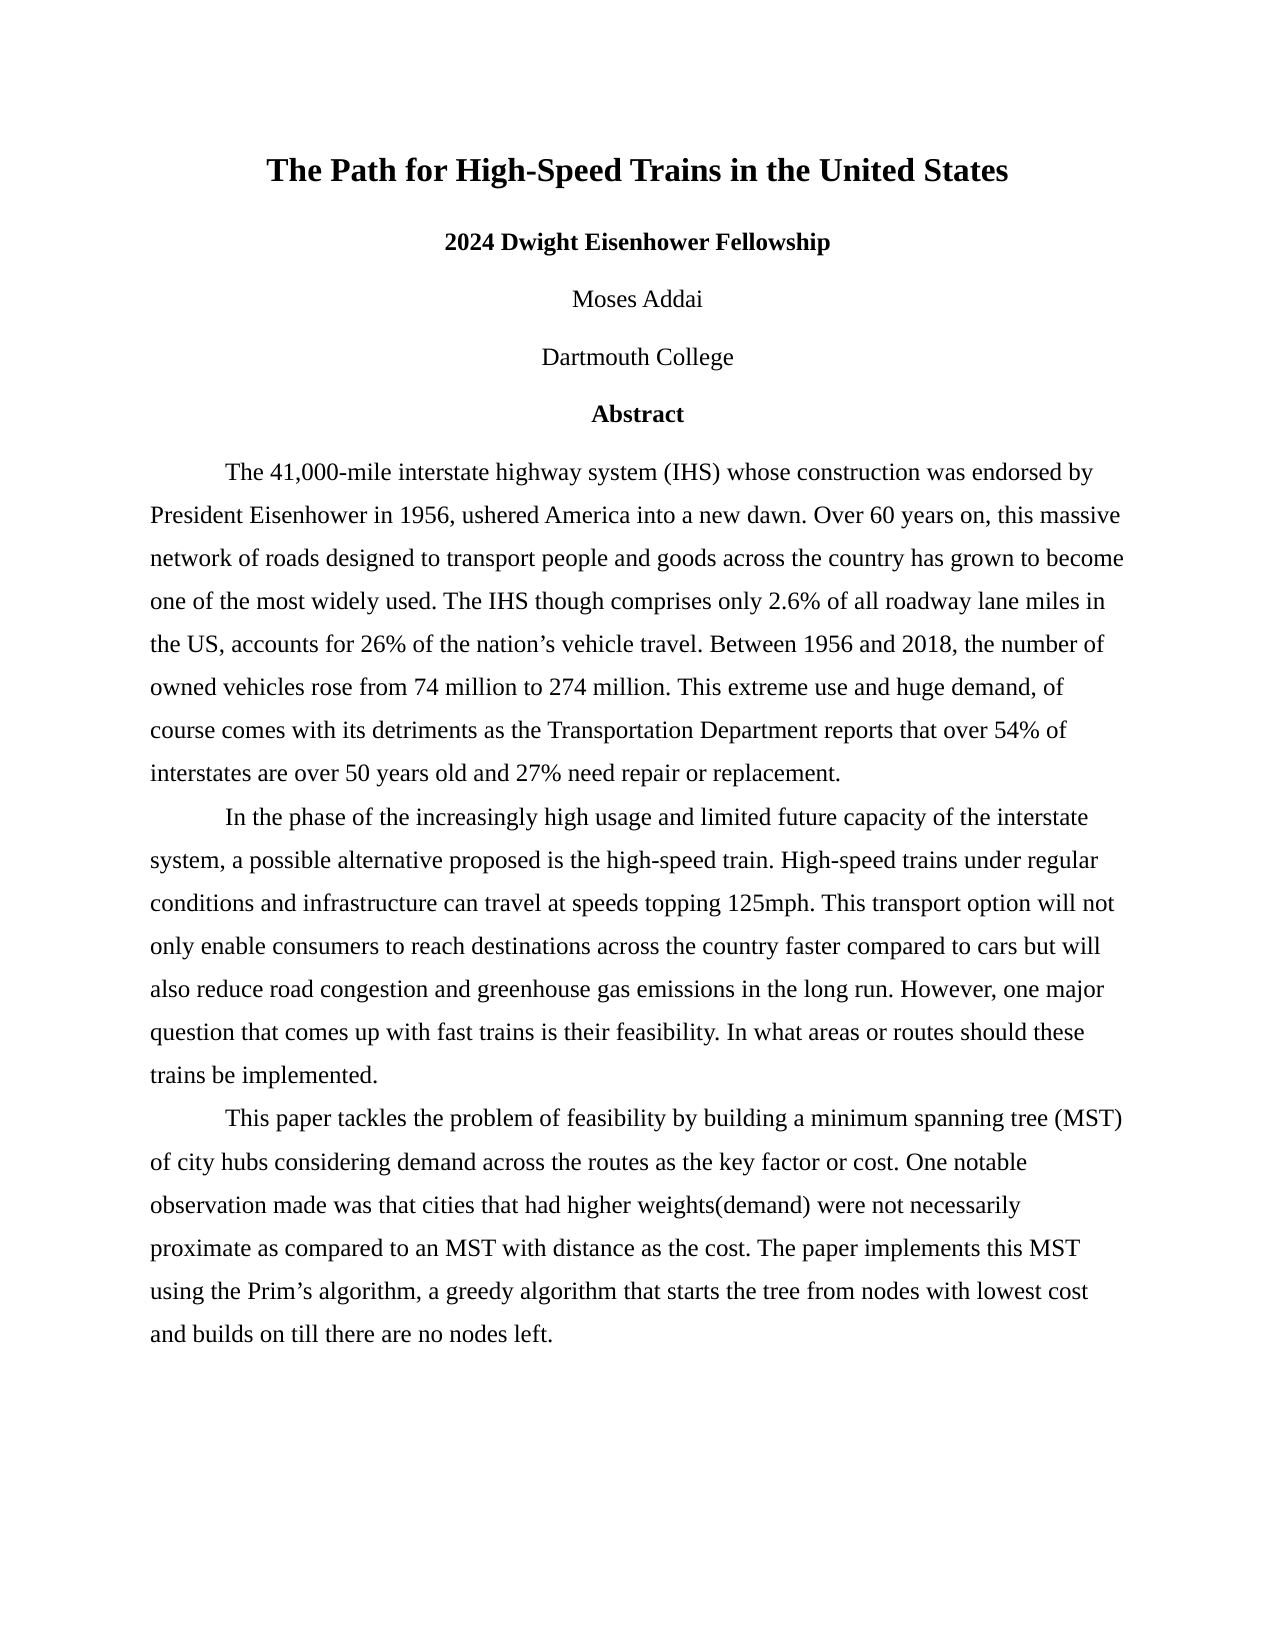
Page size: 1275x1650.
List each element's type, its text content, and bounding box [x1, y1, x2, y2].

text In the phase of the increasingly high usage and limited future capacity of the interstate system, a possible alternative proposed is the high-speed train. High-speed trains under regular conditions and infrastructure can travel at speeds topping 125mph. This transport option will not only enable consumers to reach destinations across the country faster compared to cars but will also reduce road congestion and greenhouse gas emissions in the long run. However, one major question that comes up with fast trains is their feasibility. In what areas or routes should these trains be implemented. [150, 802, 1125, 1089]
text Abstract [150, 399, 1125, 428]
text This paper tackles the problem of feasibility by building a minimum spanning tree (MST) of city hubs considering demand across the routes as the key factor or cost. One notable observation made was that cities that had higher weights(demand) were not necessarily proximate as compared to an MST with distance as the cost. The paper implements this MST using the Prim’s algorithm, a greedy algorithm that starts the tree from nodes with lowest cost and builds on till there are no nodes left. [150, 1103, 1125, 1348]
text The 41,000-mile interstate highway system (IHS) whose construction was endorsed by President Eisenhower in 1956, ushered America into a new dawn. Over 60 years on, this massive network of roads designed to transport people and goods across the country has grown to become one of the most widely used. The IHS though comprises only 2.6% of all roadway lane miles in the US, accounts for 26% of the nation’s vehicle travel. Between 1956 and 2018, the number of owned vehicles rose from 74 million to 274 million. This extreme use and huge demand, of course comes with its detriments as the Transportation Department reports that over 54% of interstates are over 50 years old and 27% need repair or replacement. [150, 457, 1125, 787]
text Dartmouth College [150, 342, 1125, 370]
text Moses Addai [150, 284, 1125, 313]
text 2024 Dwight Eisenhower Fellowship [150, 227, 1125, 255]
text The Path for High-Speed Trains in the United States [150, 150, 1125, 188]
